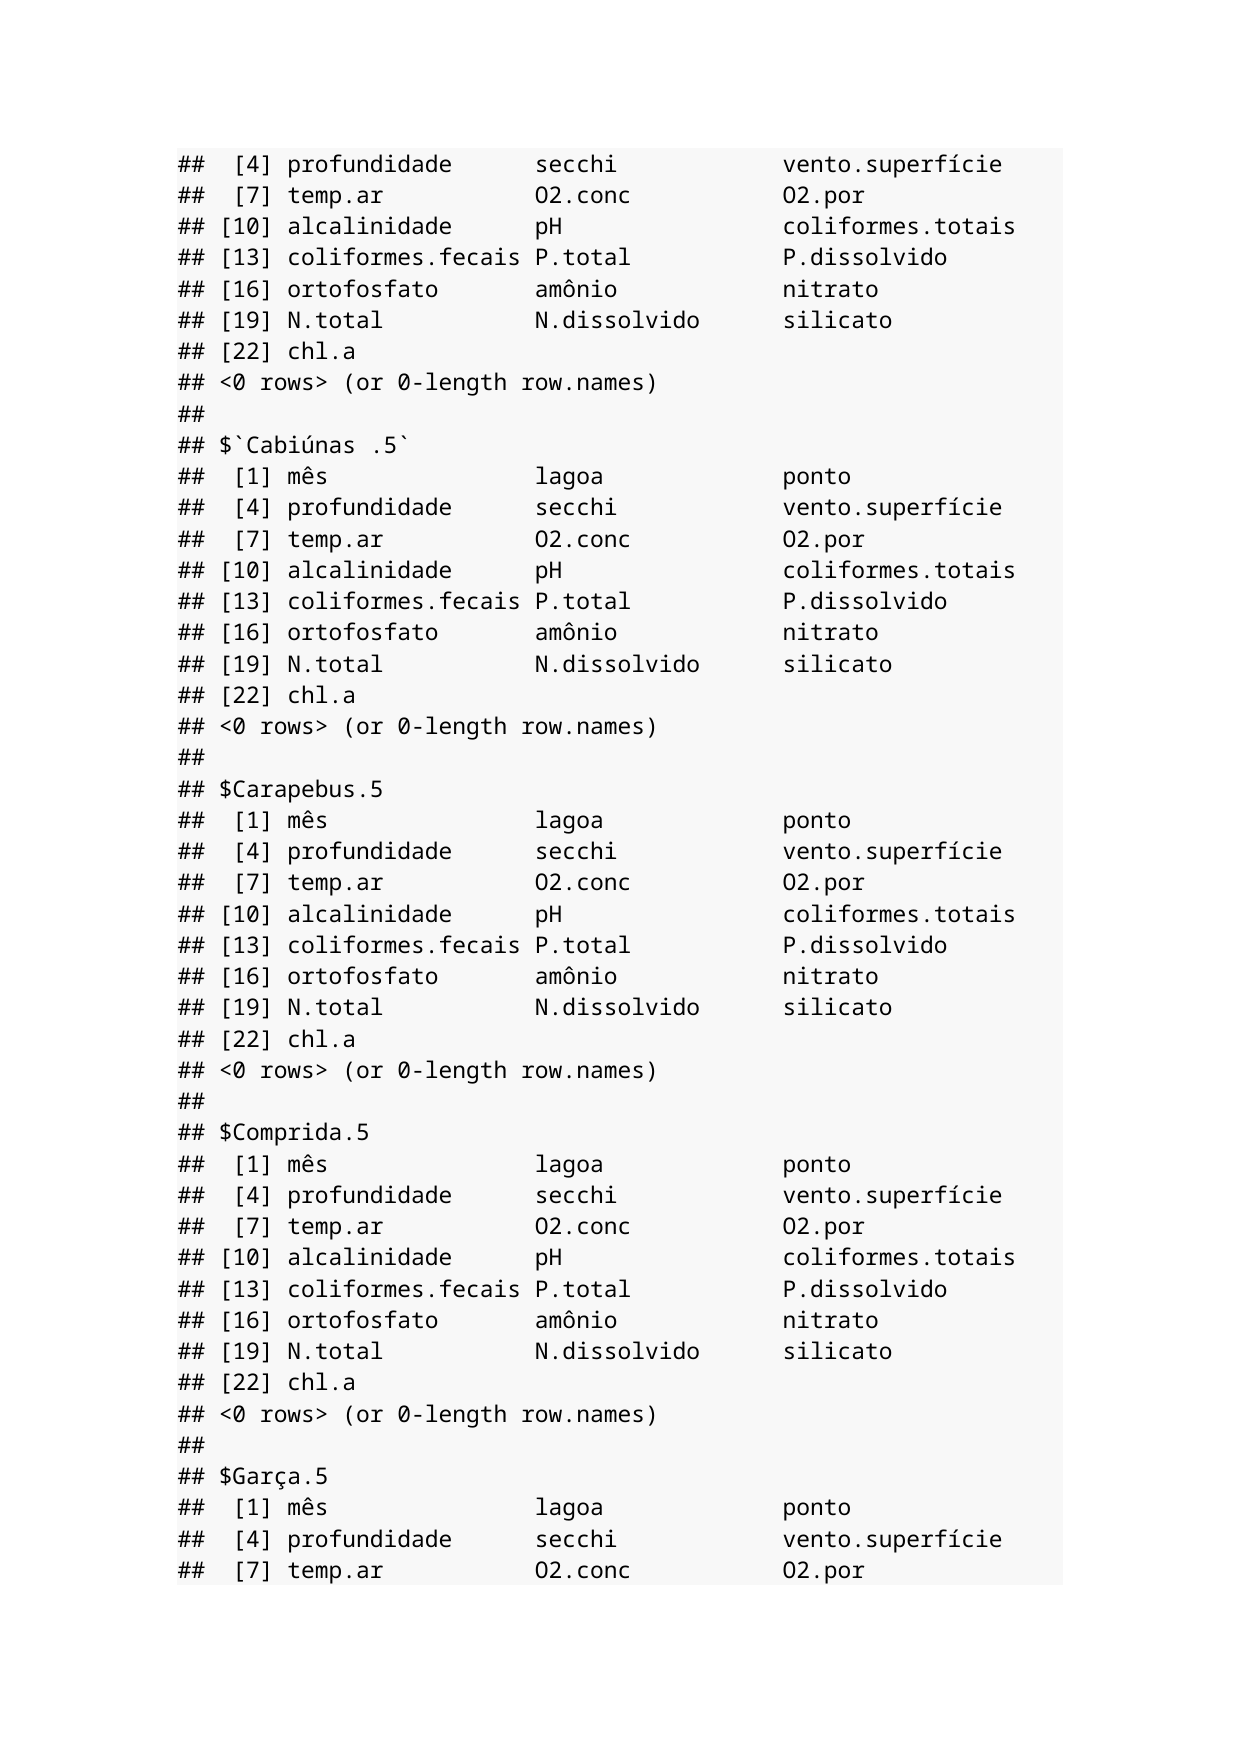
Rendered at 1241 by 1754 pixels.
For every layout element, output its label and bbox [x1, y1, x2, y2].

text [177, 148, 1063, 1585]
